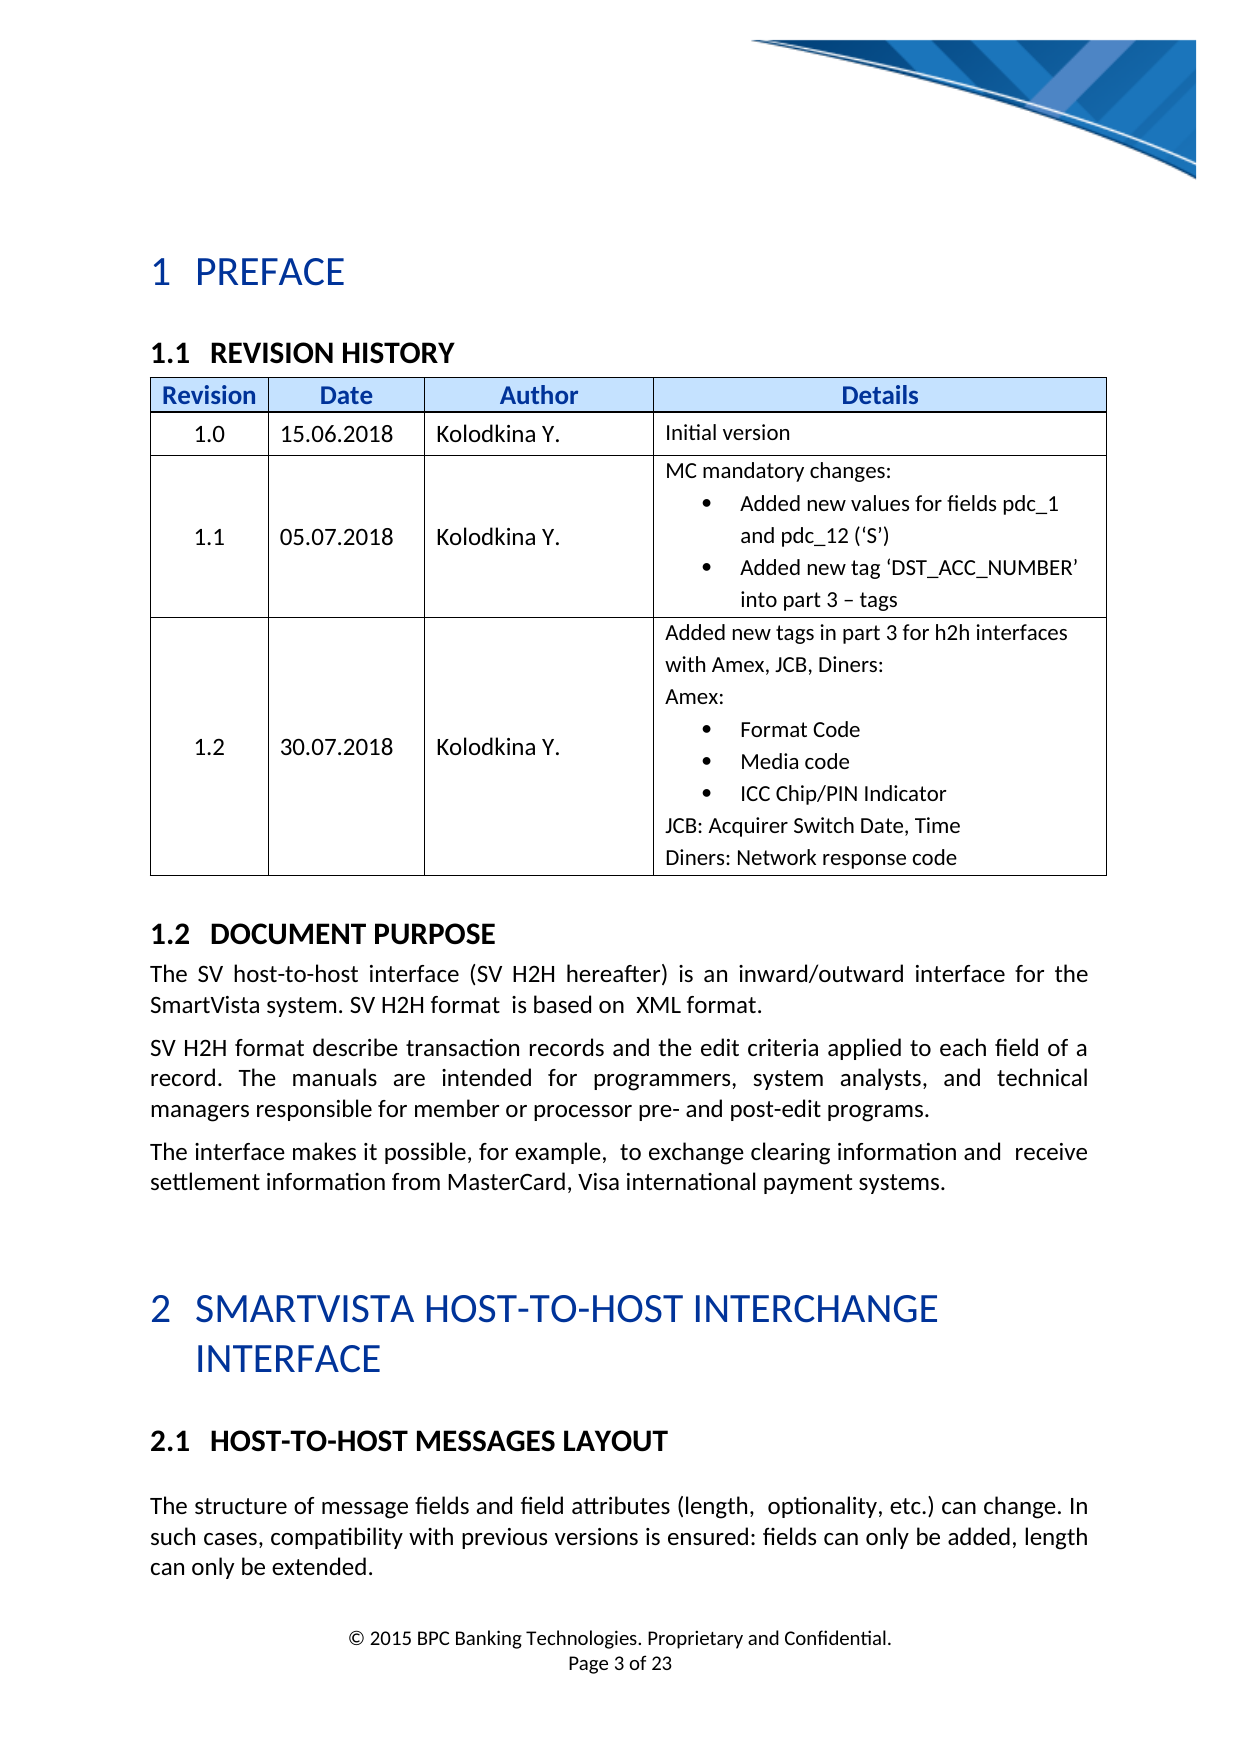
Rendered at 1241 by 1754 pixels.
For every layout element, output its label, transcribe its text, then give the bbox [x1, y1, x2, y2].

table_cell Kolodkina Y. [425, 618, 653, 875]
table_cell 1.2 [151, 618, 268, 875]
table_cell Added new tags in part 3 for h2h interfaces with Amex, JCB, Diners: Amex: Format Code Media code ICC Chip/PIN Indicator JCB: Acquirer Switch Date, Time Diners: Network response code [654, 618, 1106, 875]
subtitle The interface makes it possible, for example, to exchange clearing information and receive settlement information from MasterCard, Visa international payment systems. [150, 1136, 1090, 1197]
picture [745, 38, 1197, 185]
table_header Revision [151, 378, 268, 411]
subtitle Document purpose [150, 914, 1090, 952]
subtitle Revision history [150, 333, 1090, 371]
table_cell 05.07.2018 [269, 456, 424, 617]
table_cell 1.1 [151, 456, 268, 617]
table_cell MC mandatory changes: Added new values for fields pdc_1 and pdc_12 (‘S’) Added new tag ‘DST_ACC_NUMBER’ into part 3 – tags [654, 456, 1106, 617]
table_cell Kolodkina Y. [425, 413, 653, 455]
table_cell 30.07.2018 [269, 618, 424, 875]
subtitle HOST-TO-HOST MESSAGES LAYOUT [150, 1421, 1090, 1459]
table_header Author [425, 378, 653, 411]
table_header Date [269, 378, 424, 411]
subtitle The SV host-to-host interface (SV H2H hereafter) is an inward/outward interface for the SmartVista system. SV H2H format is based on XML format. [150, 958, 1090, 1019]
subtitle PREFACE [150, 244, 1090, 295]
subtitle The structure of message fields and field attributes (length, optionality, etc.) can change. In such cases, compatibility with previous versions is ensured: fields can only be added, length can only be extended. [150, 1491, 1090, 1582]
table_cell 1.0 [151, 413, 268, 455]
table_cell Kolodkina Y. [425, 456, 653, 617]
table_header Details [654, 378, 1106, 411]
table_cell 15.06.2018 [269, 413, 424, 455]
subtitle SmartVista Host-To-Host Interchange Interface [150, 1282, 1090, 1383]
subtitle SV H2H format describe transaction records and the edit criteria applied to each field of a record. The manuals are intended for programmers, system analysts, and technical managers responsible for member or processor pre- and post-edit programs. [150, 1032, 1090, 1123]
table_cell Initial version [654, 413, 1106, 455]
